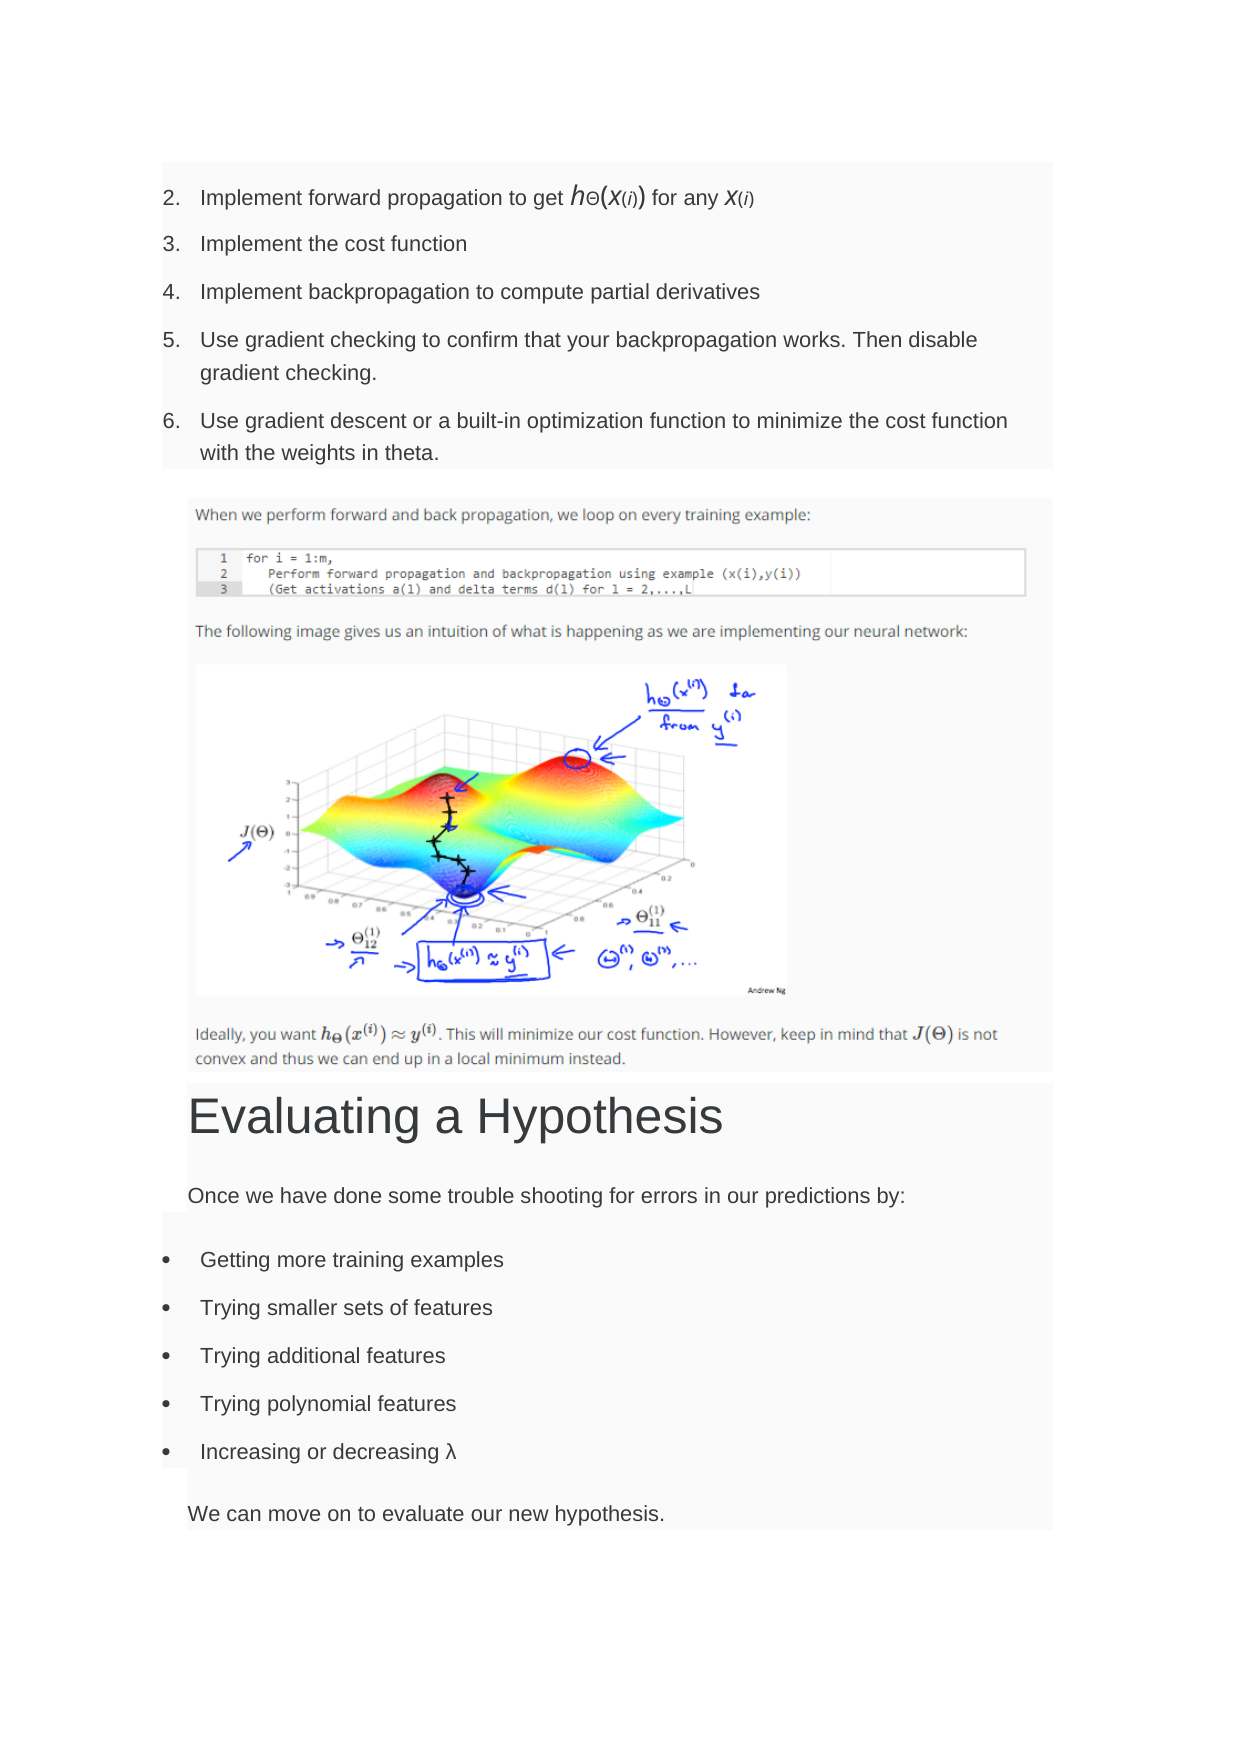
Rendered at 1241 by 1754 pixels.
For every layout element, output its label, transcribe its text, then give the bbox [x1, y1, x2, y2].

list Implement the cost function [162, 227, 1053, 259]
list Trying polynomial features [162, 1387, 1053, 1420]
picture [187, 498, 1053, 1072]
list Increasing or decreasing λ [162, 1436, 1053, 1468]
list Getting more training examples [162, 1243, 1053, 1276]
subtitle Evaluating a Hypothesis [187, 1083, 1053, 1148]
list Implement forward propagation to get hΘ(x(i)) for any x(i) [162, 162, 1053, 227]
text Once we have done some trouble shooting for errors in our predictions by: [187, 1179, 1053, 1212]
list Use gradient checking to confirm that your backpropagation works. Then disable gradient checking. [162, 323, 1053, 388]
text We can move on to evaluate our new hypothesis. [187, 1497, 1053, 1530]
list Trying additional features [162, 1339, 1053, 1372]
list Implement backpropagation to compute partial derivatives [162, 275, 1053, 308]
list Trying smaller sets of features [162, 1291, 1053, 1324]
list Use gradient descent or a built-in optimization function to minimize the cost function with the weights in theta. [162, 404, 1053, 469]
